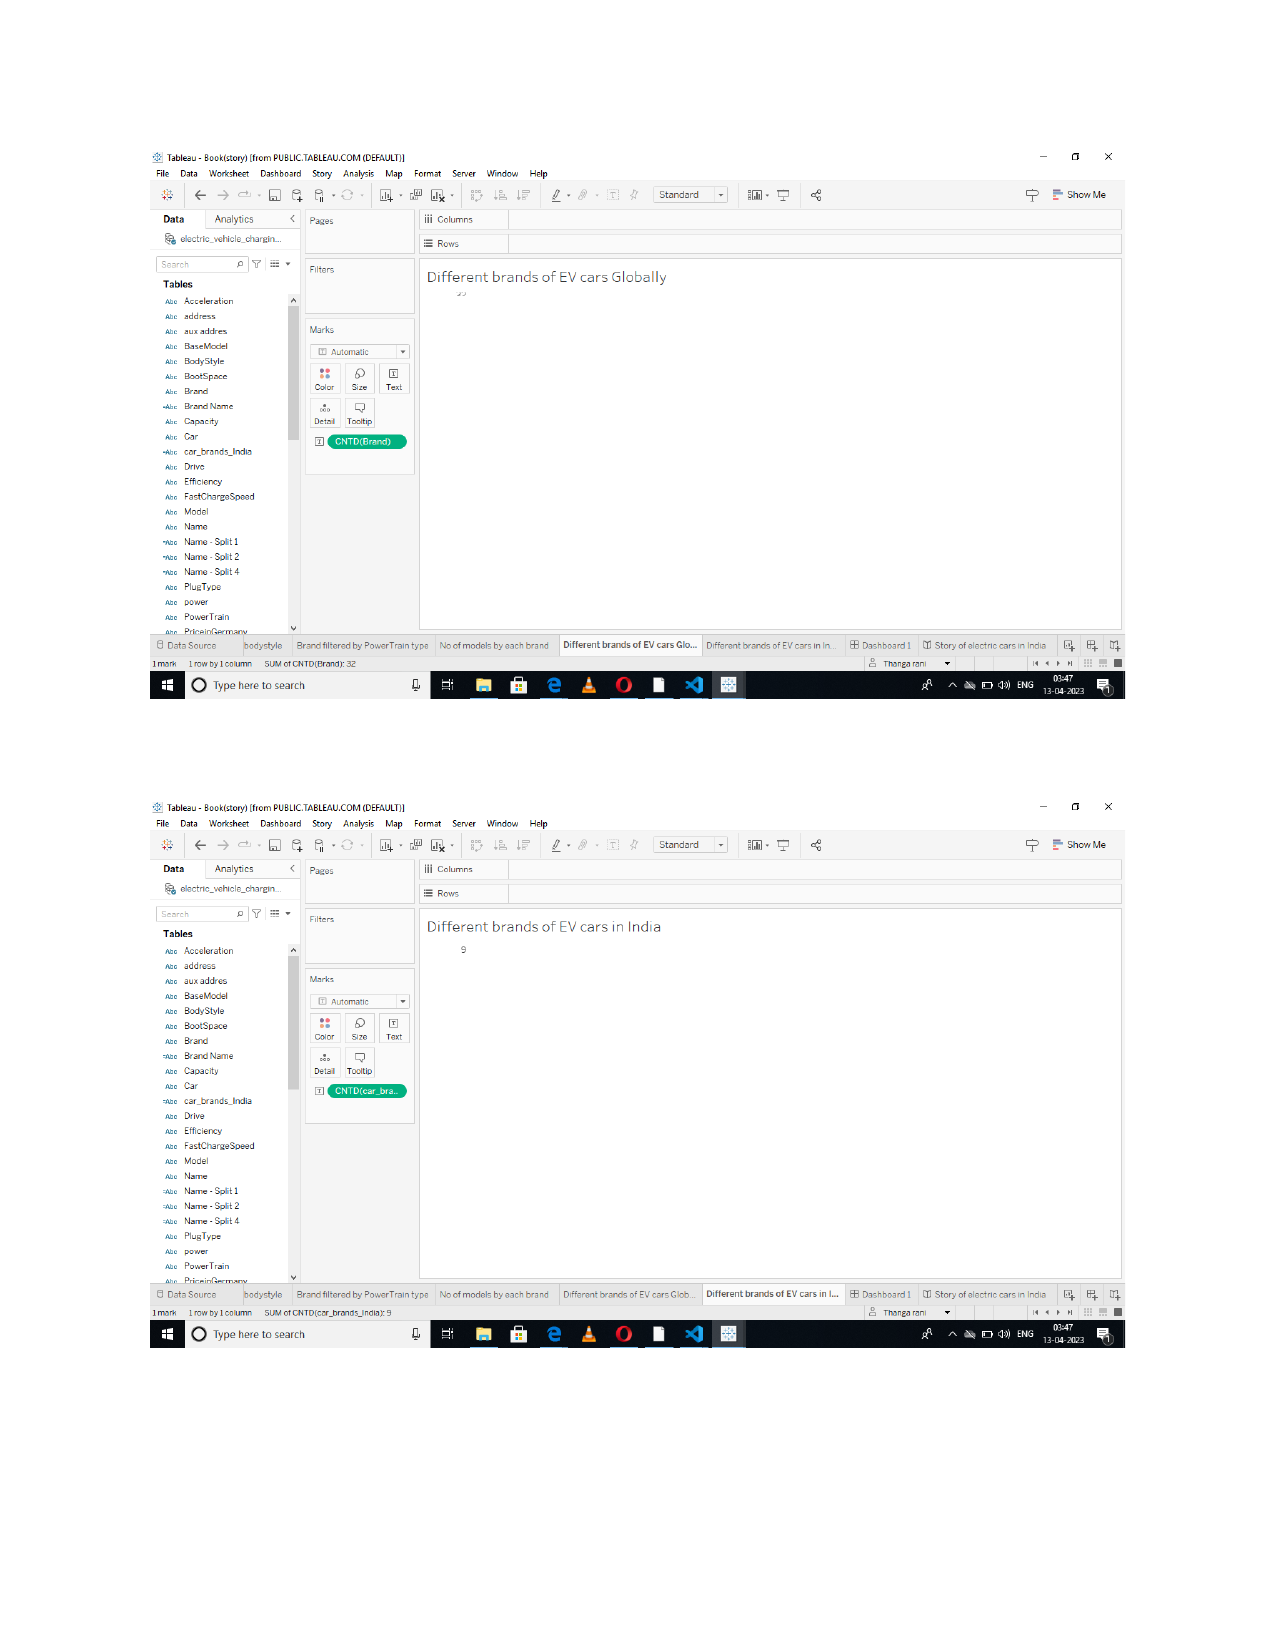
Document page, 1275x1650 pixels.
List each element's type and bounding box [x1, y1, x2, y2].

picture [150, 799, 1125, 1348]
picture [150, 150, 1125, 699]
